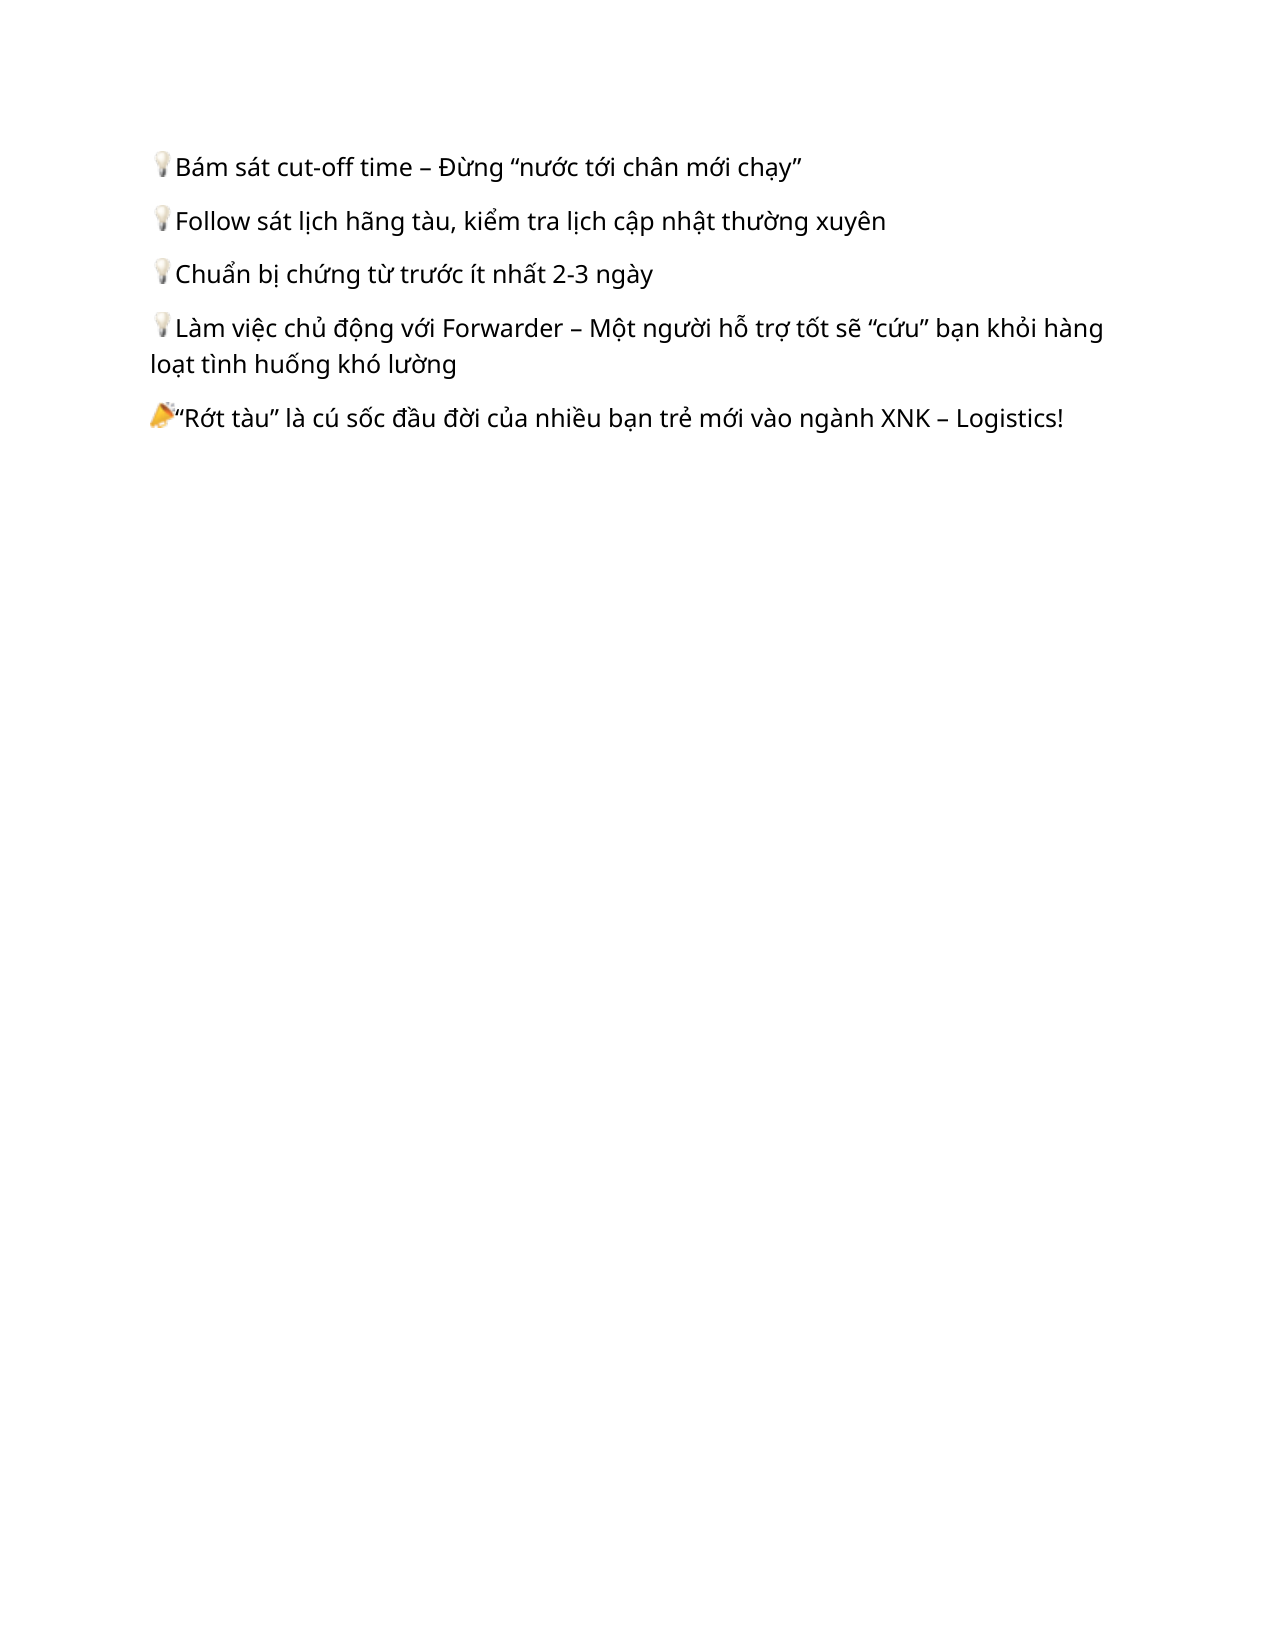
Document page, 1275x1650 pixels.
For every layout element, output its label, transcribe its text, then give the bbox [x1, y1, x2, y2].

picture [150, 205, 175, 231]
picture [150, 258, 175, 284]
text Làm việc chủ động với Forwarder – Một người hỗ trợ tốt sẽ “cứu” bạn khỏi hàng loạt tình huống khó lường [150, 310, 1125, 381]
text “Rớt tàu” là cú sốc đầu đời của nhiều bạn trẻ mới vào ngành XNK – Logistics! [150, 401, 1125, 434]
picture [150, 312, 175, 337]
text Bám sát cut-off time – Đừng “nước tới chân mới chạy” [150, 150, 1125, 184]
text Follow sát lịch hãng tàu, kiểm tra lịch cập nhật thường xuyên [150, 203, 1125, 237]
picture [150, 402, 175, 428]
text Chuẩn bị chứng từ trước ít nhất 2-3 ngày [150, 257, 1125, 291]
picture [150, 151, 175, 177]
